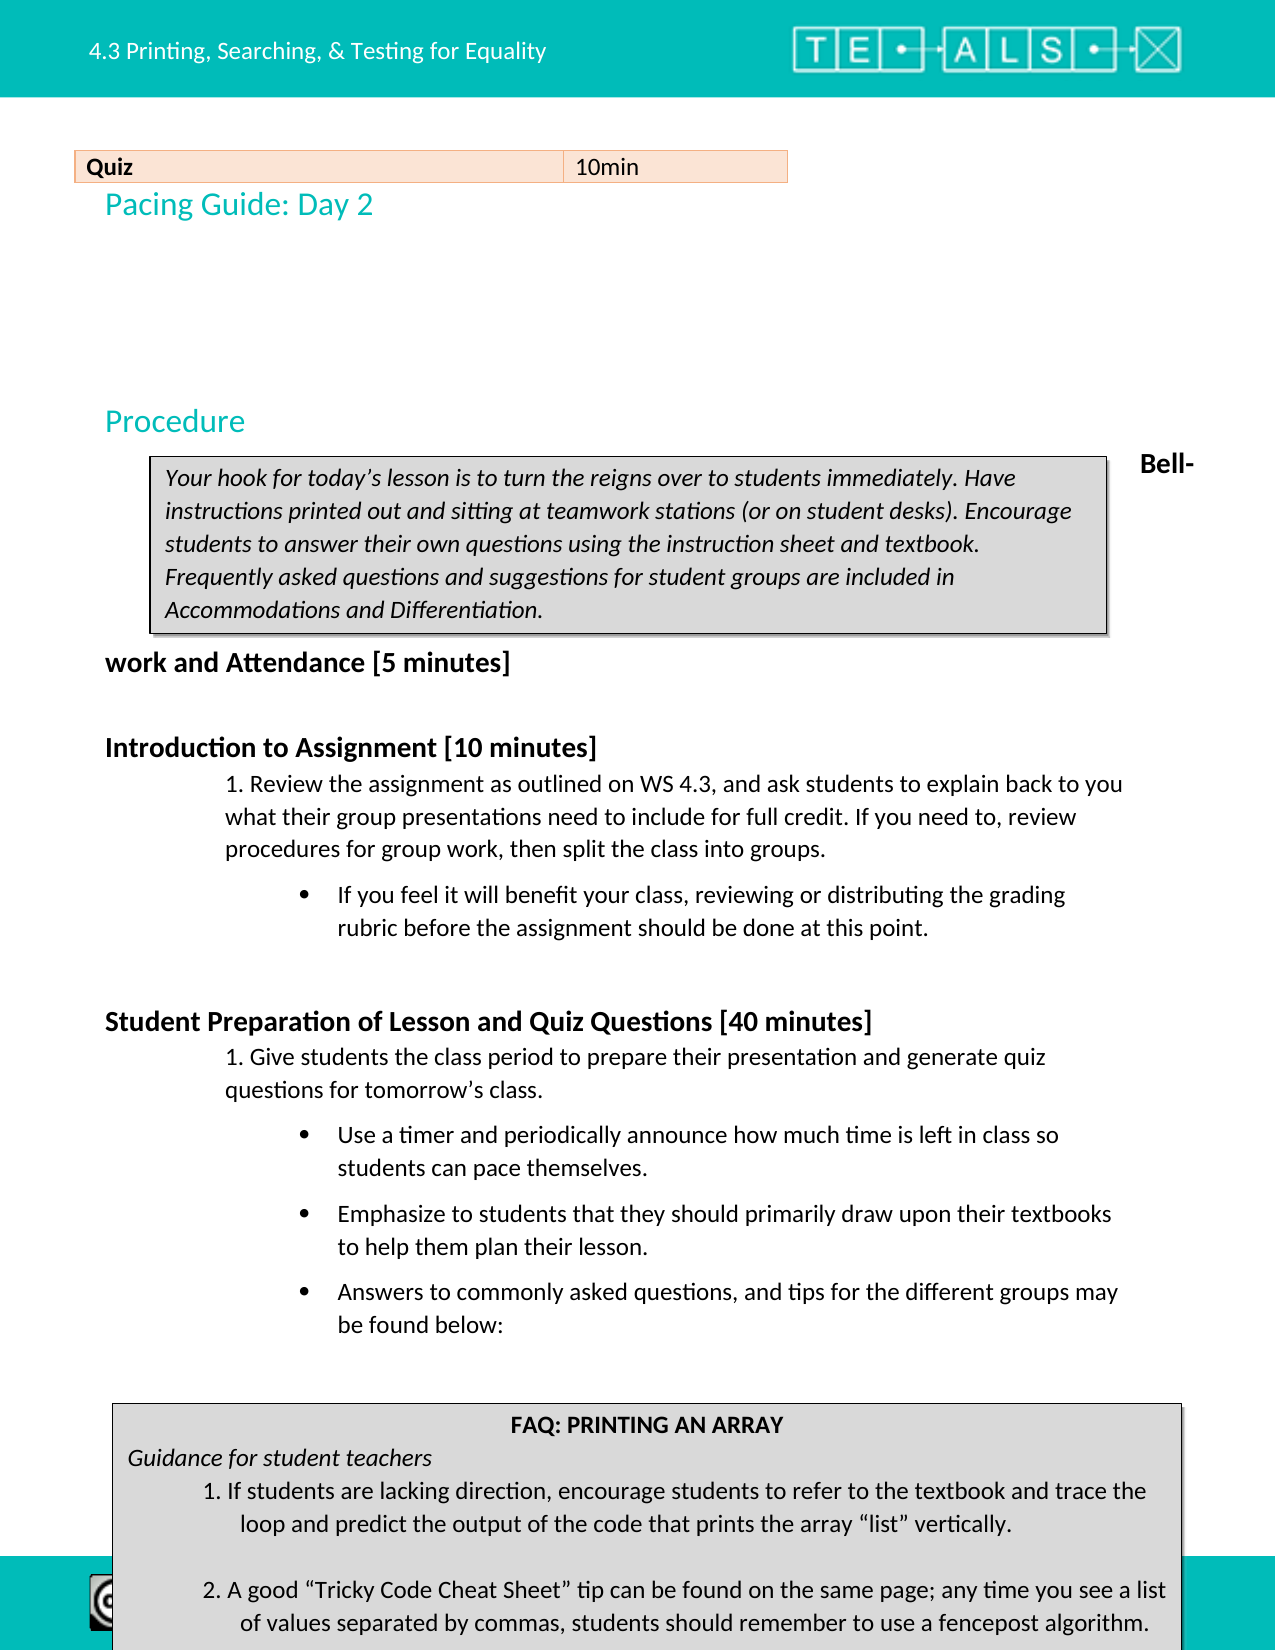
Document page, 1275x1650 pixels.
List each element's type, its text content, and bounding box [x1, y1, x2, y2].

subtitle Pacing Guide: Day 2 [105, 183, 1200, 223]
list Use a timer and periodically announce how much time is left in class so students can pace themselves. [300, 1119, 1125, 1183]
list Emphasize to students that they should primarily draw upon their textbooks to help them plan their lesson. [300, 1198, 1125, 1261]
subtitle Bell-work and Attendance [5 minutes] [105, 445, 1200, 680]
picture [89, 1574, 112, 1631]
picture [773, 14, 1200, 81]
list Answers to commonly asked questions, and tips for the different groups may be found below: [300, 1276, 1125, 1340]
text 1. Review the assignment as outlined on WS 4.3, and ask students to explain back to you what their group presentations need to include for full credit. If you need to, review procedures for group work, then split the class into groups. [225, 768, 1125, 864]
list If you feel it will benefit your class, reviewing or distributing the grading rubric before the assignment should be done at this point. [300, 879, 1125, 942]
subtitle Student Preparation of Lesson and Quiz Questions [40 minutes] [105, 1003, 1200, 1038]
text 1. Give students the class period to prepare their presentation and generate quiz questions for tomorrow’s class. [225, 1041, 1125, 1105]
subtitle Procedure [105, 400, 1200, 441]
subtitle Introduction to Assignment [10 minutes] [105, 729, 1200, 765]
table_cell 10min [564, 151, 787, 182]
table_cell Quiz [76, 151, 563, 182]
